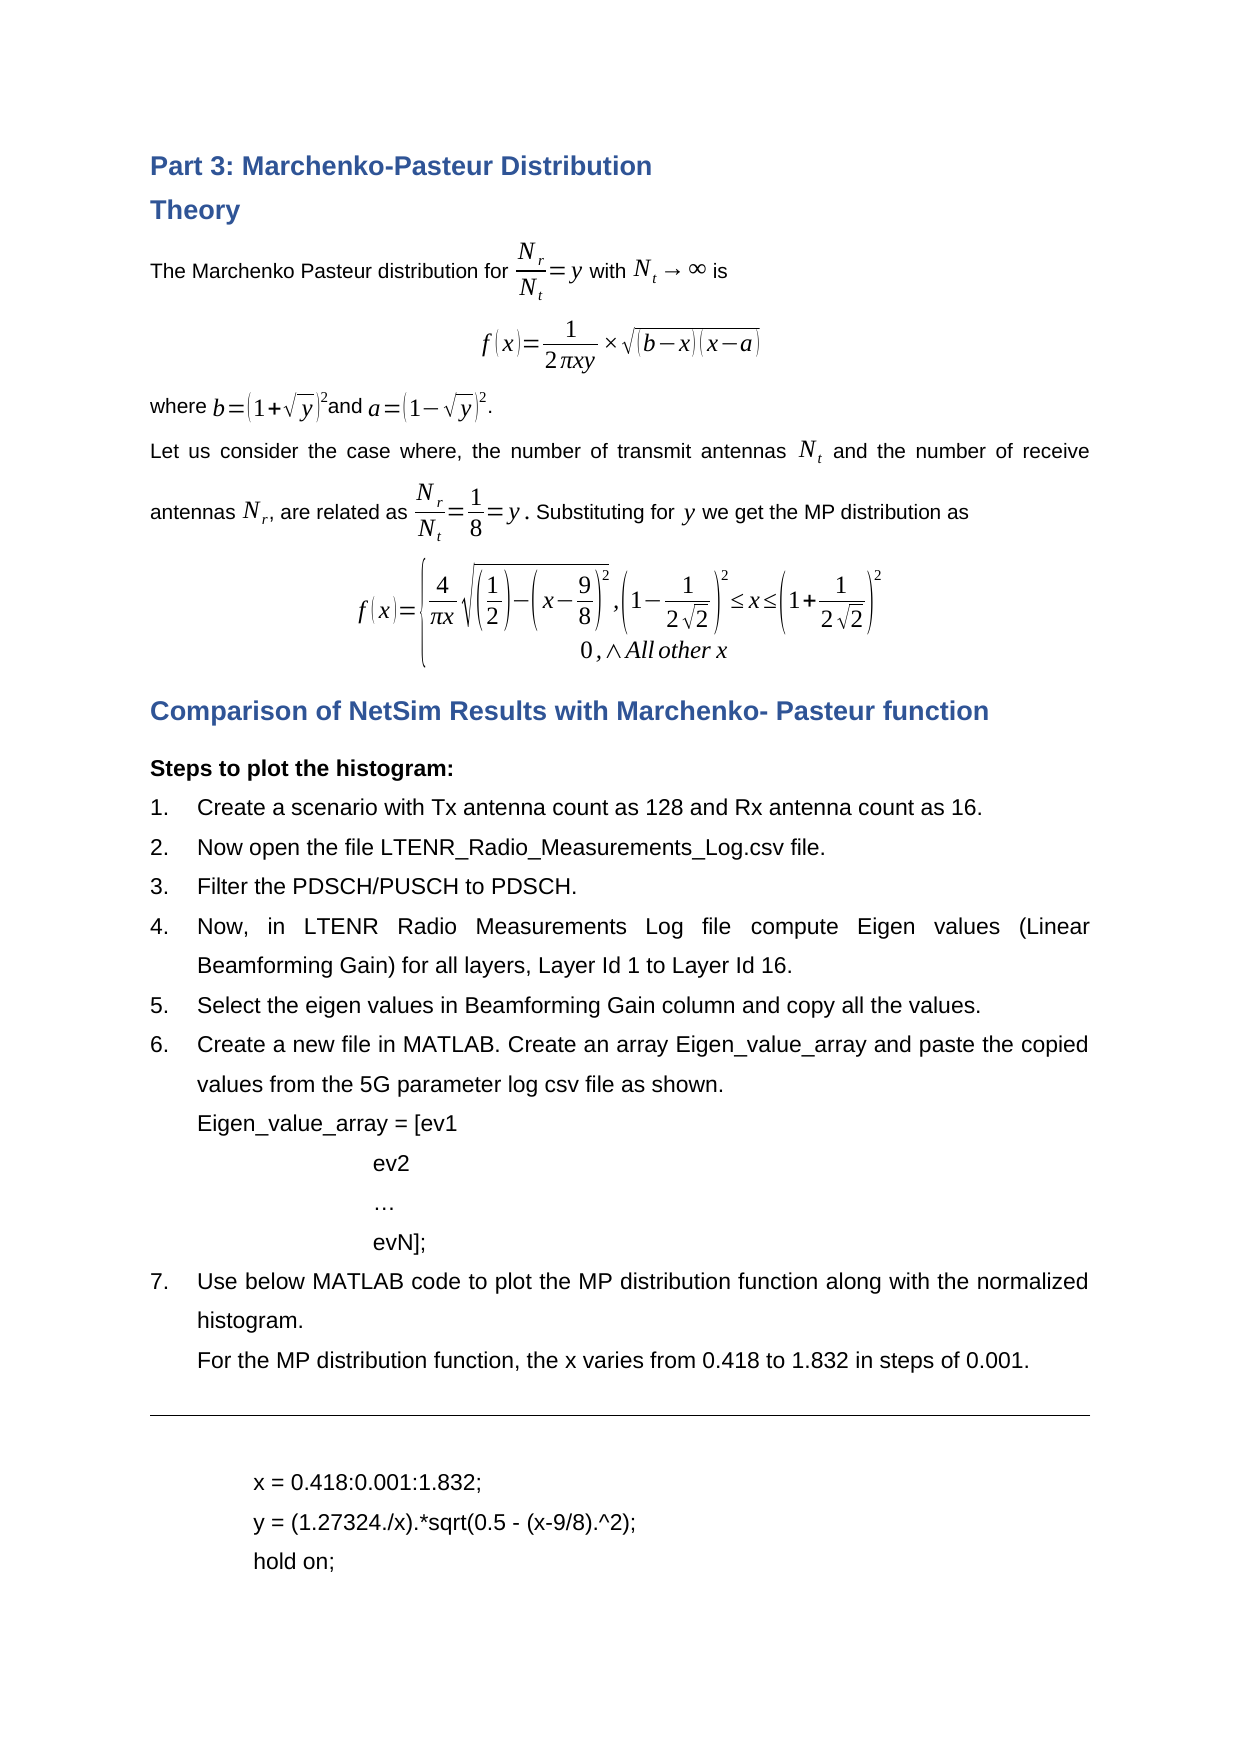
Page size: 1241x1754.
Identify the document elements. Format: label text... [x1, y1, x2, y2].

list Create a scenario with Tx antenna count as 128 and Rx antenna count as 16. [150, 794, 1090, 821]
text Steps to plot the histogram: [150, 755, 1090, 781]
text where and . [150, 388, 1090, 424]
list Use below MATLAB code to plot the MP distribution function along with the normalized histogram. [150, 1268, 1090, 1334]
list … [150, 1189, 1090, 1215]
text The Marchenko Pasteur distribution for with is [150, 237, 1090, 304]
list Eigen_value_array = [ev1 [197, 1110, 1090, 1136]
list For the MP distribution function, the x varies from 0.418 to 1.832 in steps of 0.001. [197, 1347, 1090, 1373]
list y = (1.27324./x).*sqrt(0.5 - (x-9/8).^2); [253, 1508, 1090, 1535]
subtitle Part 3: Marchenko-Pasteur Distribution [150, 150, 1090, 181]
list Now, in LTENR Radio Measurements Log file compute Eigen values (Linear Beamforming Gain) for all layers, Layer Id 1 to Layer Id 16. [150, 913, 1090, 978]
list Select the eigen values in Beamforming Gain column and copy all the values. [150, 992, 1090, 1018]
subtitle Comparison of NetSim Results with Marchenko- Pasteur function [150, 695, 1090, 727]
list evN]; [150, 1228, 1090, 1255]
subtitle Theory [150, 194, 1090, 225]
list Now open the file LTENR_Radio_Measurements_Log.csv file. [150, 834, 1090, 860]
list x = 0.418:0.001:1.832; [253, 1469, 1090, 1495]
list ev2 [150, 1149, 1090, 1176]
list Filter the PDSCH/PUSCH to PDSCH. [150, 873, 1090, 899]
text Let us consider the case where, the number of transmit antennas and the number of receive antennas , are related as Substituting for we get the MP distribution as [150, 436, 1090, 545]
list Create a new file in MATLAB. Create an array Eigen_value_array and paste the copied values from the 5G parameter log csv file as shown. [150, 1031, 1090, 1097]
list hold on; [253, 1548, 1090, 1574]
